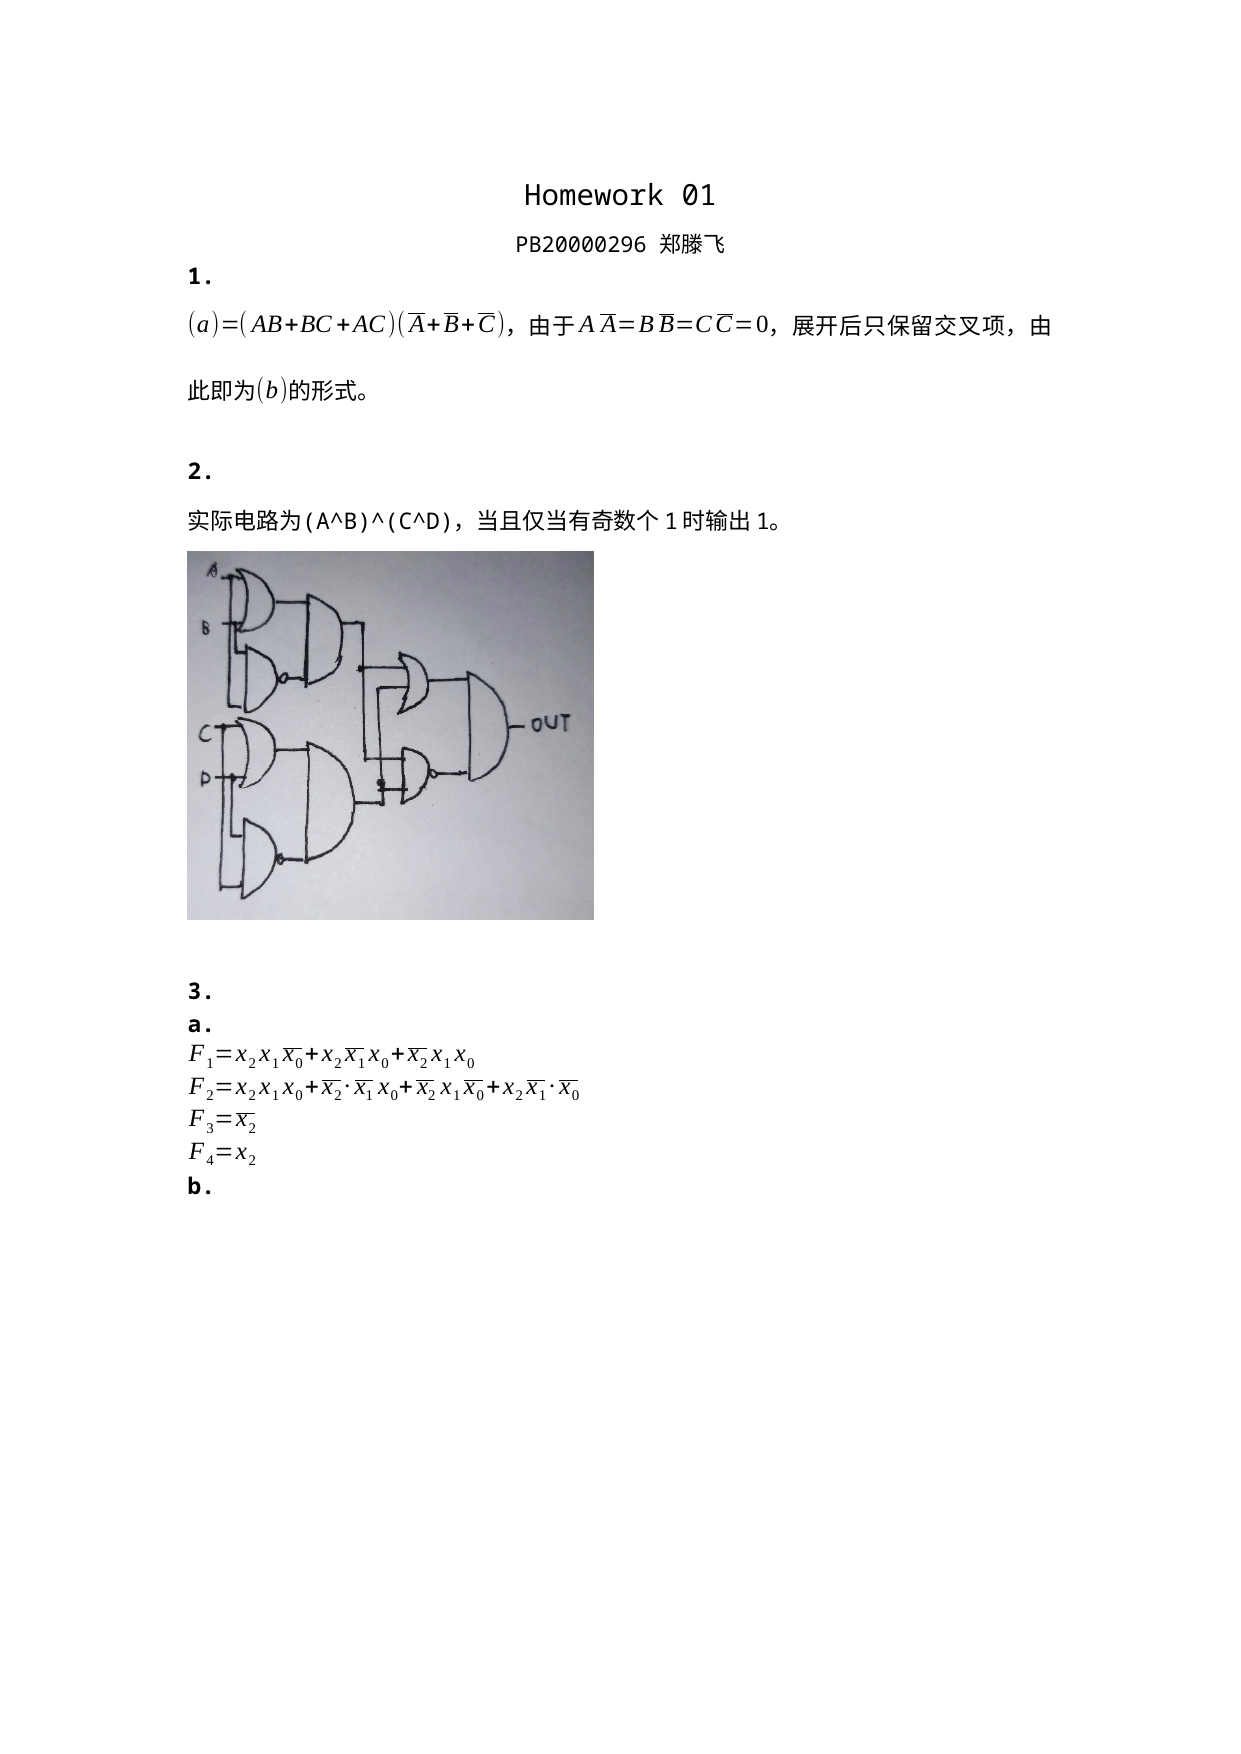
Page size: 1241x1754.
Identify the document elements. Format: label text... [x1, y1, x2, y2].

text a. [187, 1007, 1053, 1039]
text 3. [187, 974, 1053, 1007]
text ，由于，展开后只保留交叉项，由此即为的形式。 [187, 292, 1053, 422]
text 2. [187, 454, 1053, 487]
text PB20000296 郑滕飞 [187, 227, 1053, 259]
picture [187, 551, 594, 920]
text 1. [187, 259, 1053, 292]
text 实际电路为(A^B)^(C^D)，当且仅当有奇数个1时输出1。 [187, 487, 1053, 552]
text b. [187, 1169, 1053, 1202]
text Homework 01 [187, 162, 1053, 227]
